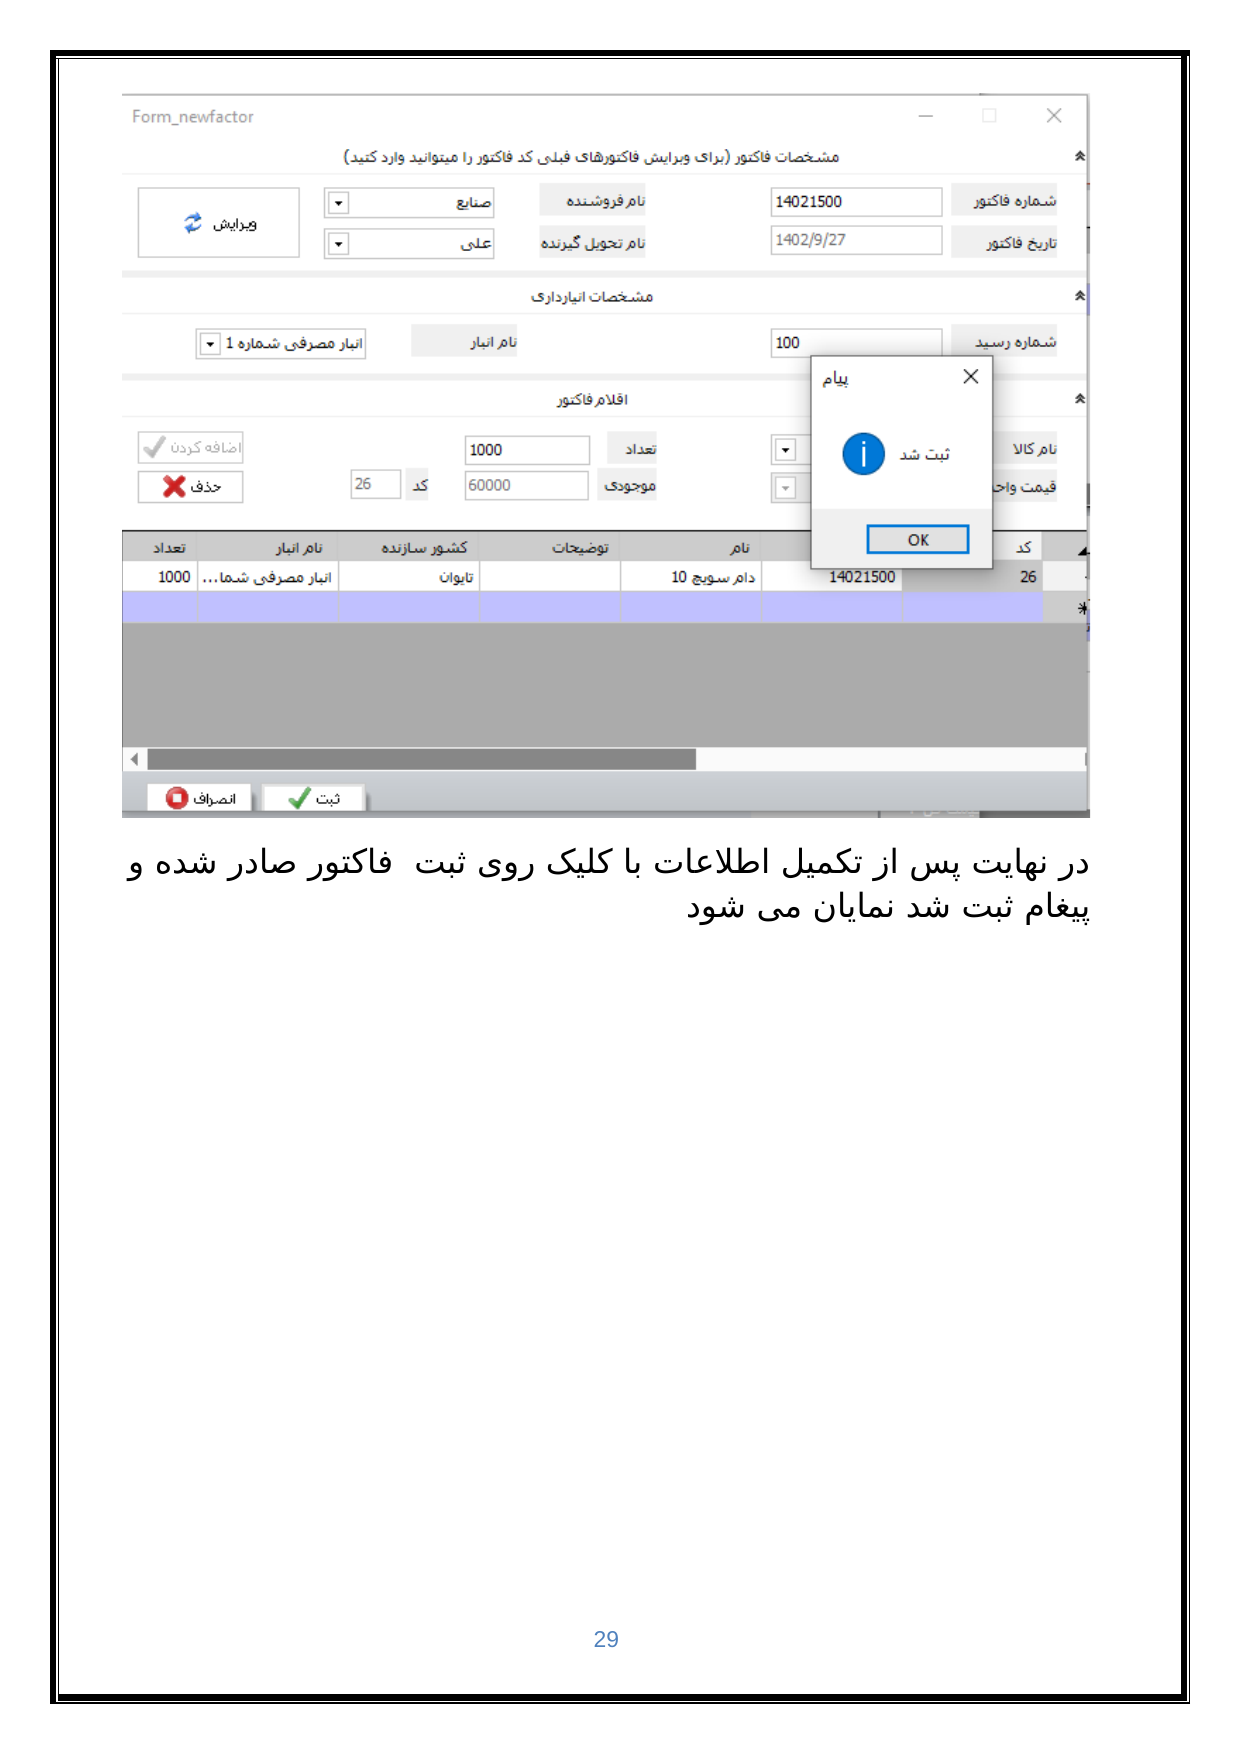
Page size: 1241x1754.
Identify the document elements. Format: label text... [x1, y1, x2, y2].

text در نهایت پس از تکمیل اطلاعات با کلیک روی ثبت فاکتور صادر شده و پیغام ثبت شد نمایان می شود [122, 842, 1090, 926]
picture [122, 93, 1091, 818]
